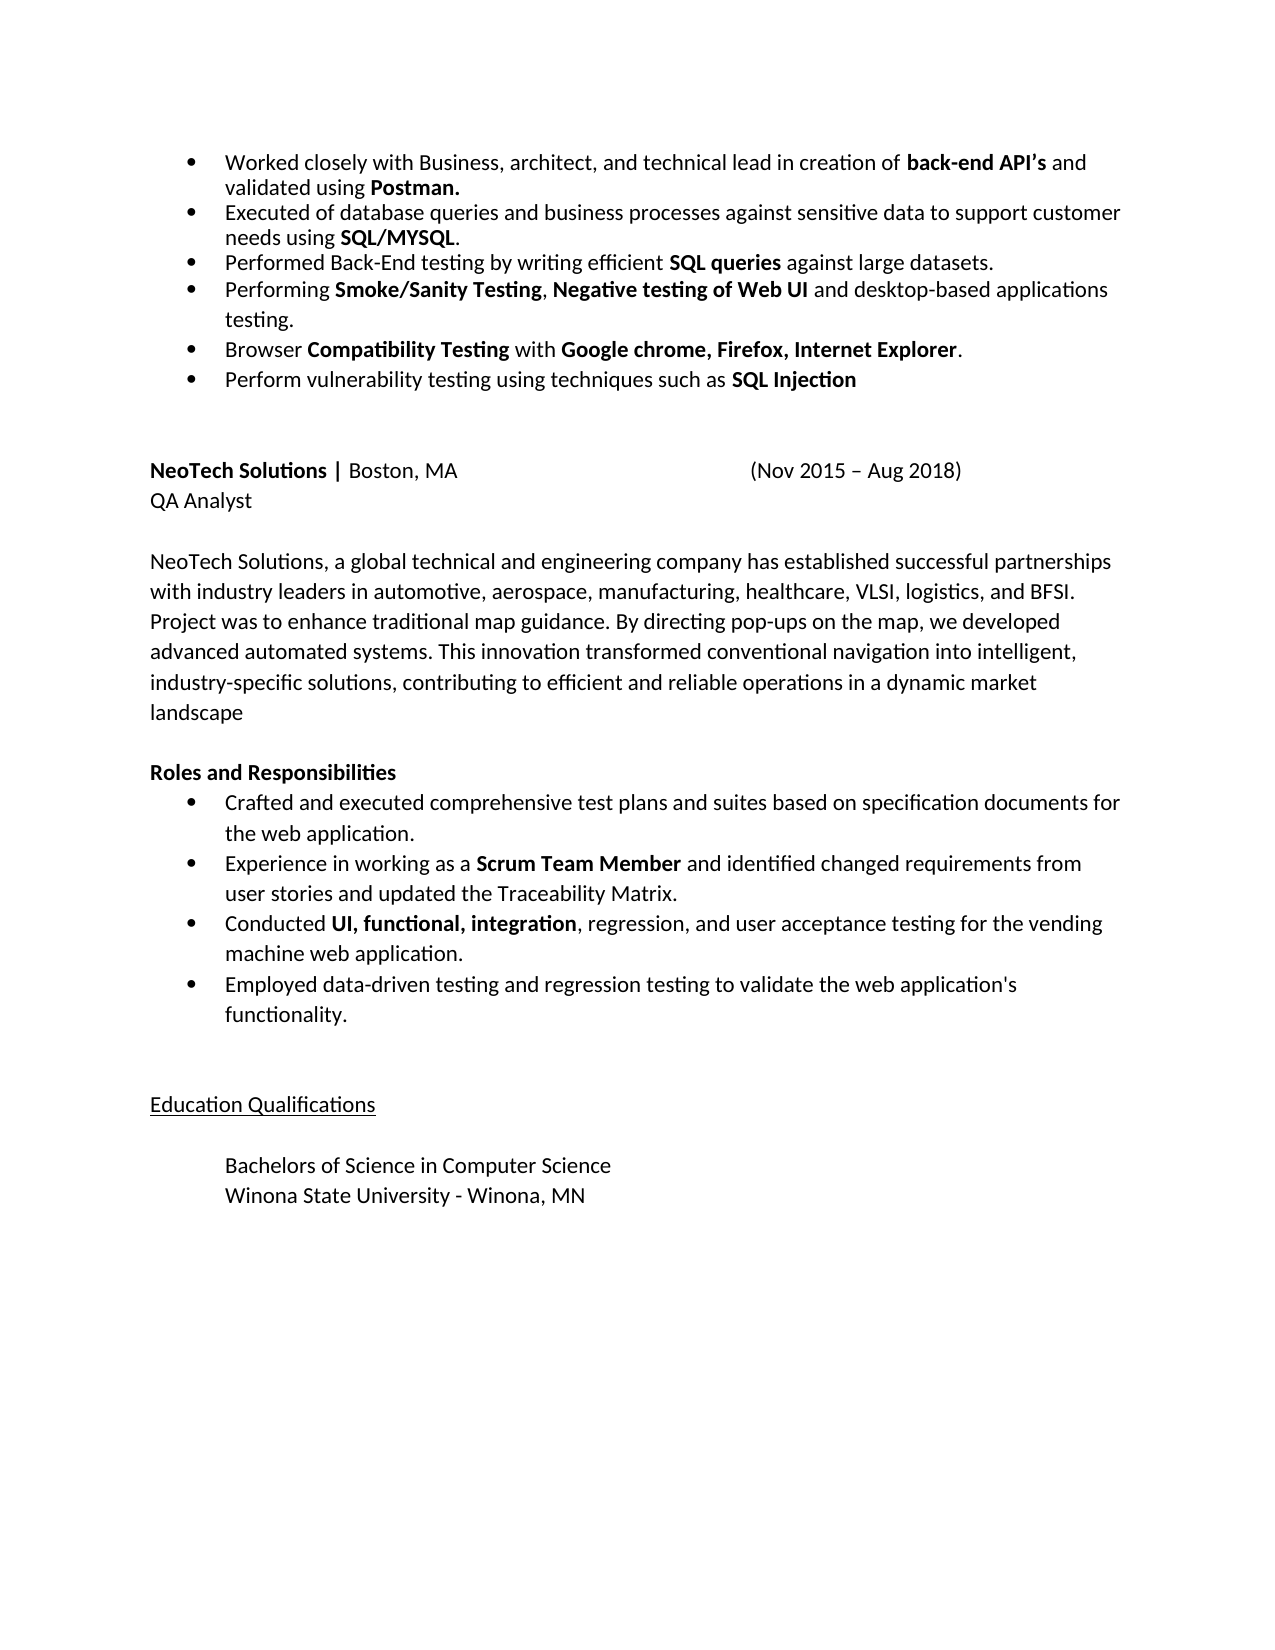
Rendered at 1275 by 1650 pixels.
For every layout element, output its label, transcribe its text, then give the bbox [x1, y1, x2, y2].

list Executed of database queries and business processes against sensitive data to support customer needs using SQL/MYSQL. [187, 200, 1125, 250]
text NeoTech Solutions, a global technical and engineering company has established successful partnerships with industry leaders in automotive, aerospace, manufacturing, healthcare, VLSI, logistics, and BFSI. Project was to enhance traditional map guidance. By directing pop-ups on the map, we developed advanced automated systems. This innovation transformed conventional navigation into intelligent, industry-specific solutions, contributing to efficient and reliable operations in a dynamic market landscape [150, 547, 1125, 726]
text NeoTech Solutions | Boston, MA (Nov 2015 – Aug 2018) [150, 456, 1125, 484]
text Winona State University - Winona, MN [150, 1181, 1125, 1209]
list Performed Back-End testing by writing efficient SQL queries against large datasets. [187, 250, 1125, 275]
text Bachelors of Science in Computer Science [150, 1151, 1125, 1179]
list Crafted and executed comprehensive test plans and suites based on specification documents for the web application. [187, 788, 1125, 847]
list Performing Smoke/Sanity Testing, Negative testing of Web UI and desktop-based applications testing. [187, 275, 1125, 333]
list Conducted UI, functional, integration, regression, and user acceptance testing for the vending machine web application. [187, 909, 1125, 968]
text Education Qualifications [150, 1091, 1125, 1119]
text QA Analyst [150, 486, 1125, 514]
list Perform vulnerability testing using techniques such as SQL Injection [187, 366, 1125, 394]
list Employed data-driven testing and regression testing to validate the web application's functionality. [187, 970, 1125, 1028]
list Worked closely with Business, architect, and technical lead in creation of back-end API’s and validated using Postman. [187, 150, 1125, 200]
list Browser Compatibility Testing with Google chrome, Firefox, Internet Explorer. [187, 335, 1125, 363]
list Experience in working as a Scrum Team Member and identified changed requirements from user stories and updated the Traceability Matrix. [187, 849, 1125, 907]
text Roles and Responsibilities [150, 758, 1125, 786]
